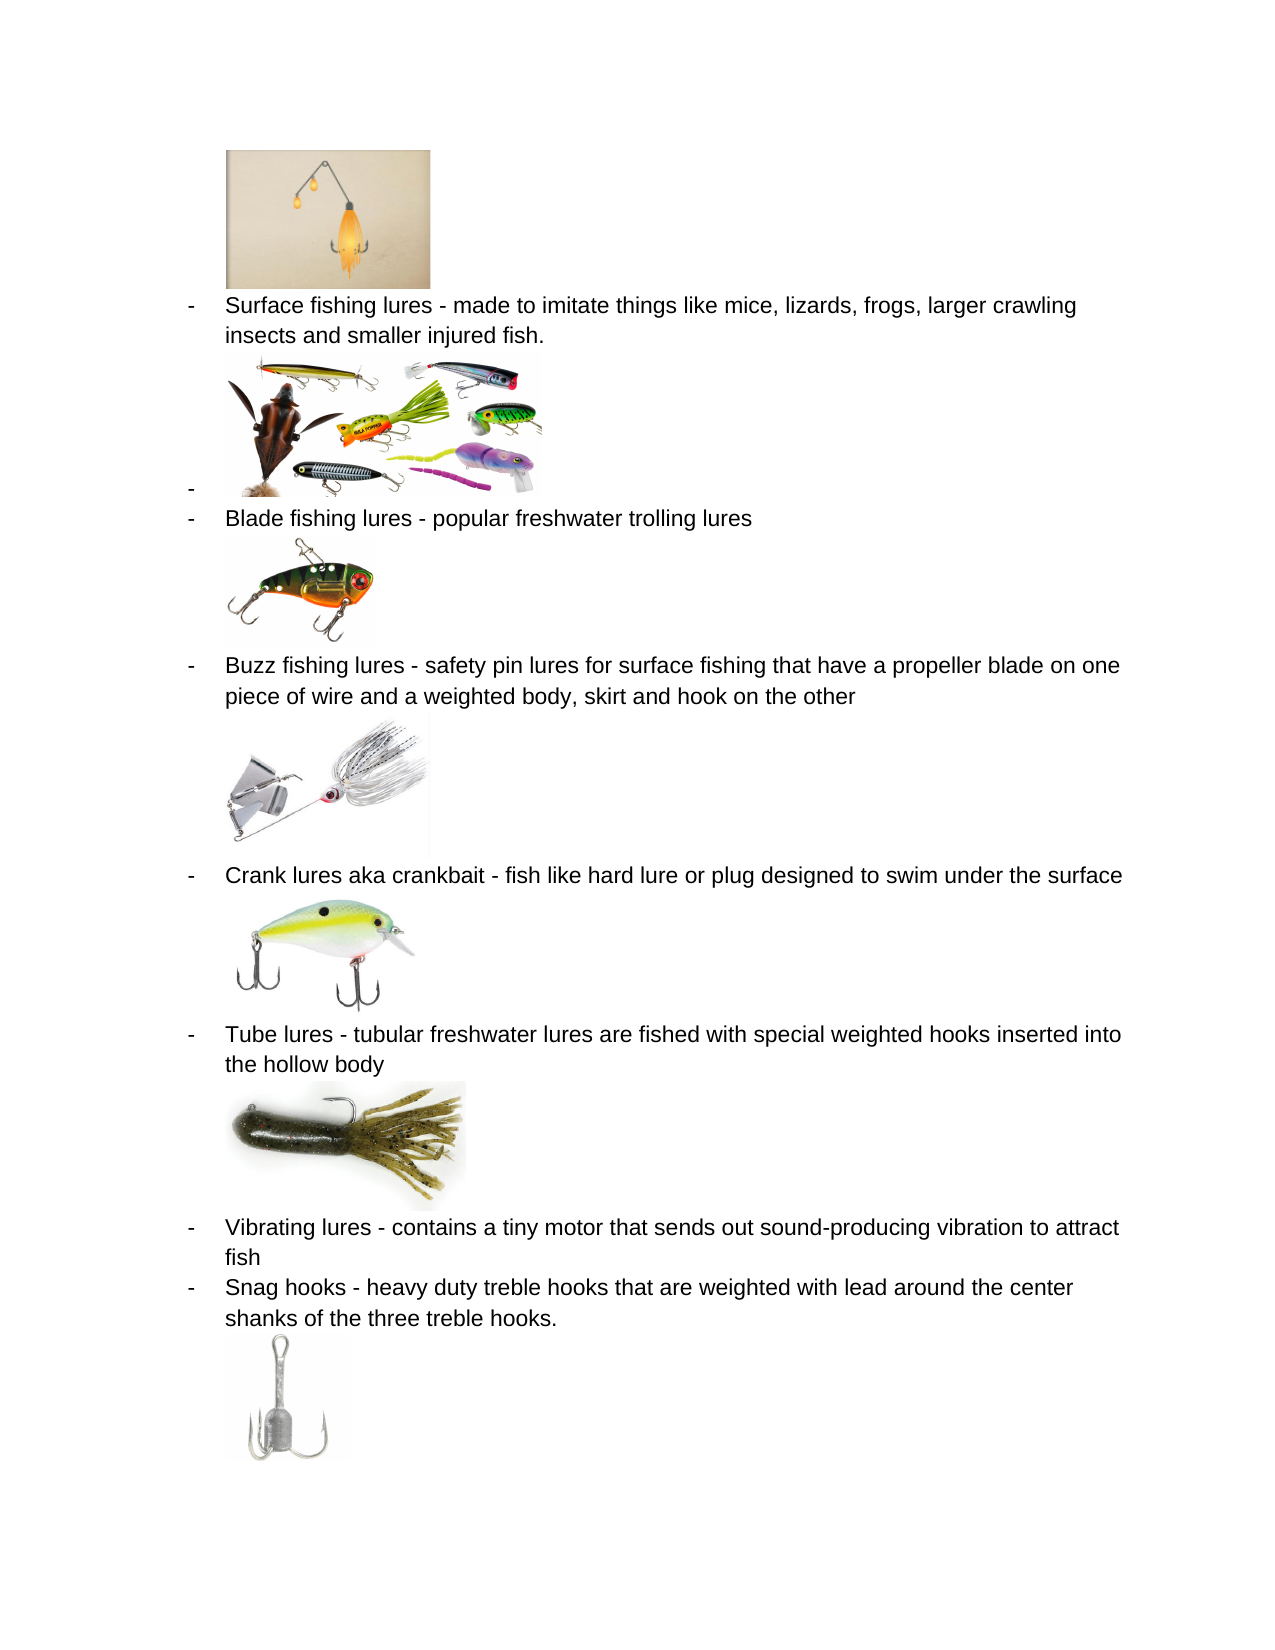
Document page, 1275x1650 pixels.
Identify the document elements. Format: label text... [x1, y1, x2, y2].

list Blade fishing lures - popular freshwater trolling lures [187, 505, 1125, 532]
list Snag hooks - heavy duty treble hooks that are weighted with lead around the center shanks of the three treble hooks. [187, 1274, 1125, 1331]
list Buzz fishing lures - safety pin lures for surface fishing that have a propeller blade on one piece of wire and a weighted body, skirt and hook on the other [187, 652, 1125, 709]
picture [225, 535, 374, 649]
picture [225, 712, 431, 858]
picture [225, 352, 542, 497]
list Surface fishing lures - made to imitate things like mice, lizards, frogs, larger crawling insects and smaller injured fish. [187, 292, 1125, 349]
list Crank lures aka crankbait - fish like hard lure or plug designed to swim under the surface [187, 862, 1125, 888]
picture [225, 150, 431, 289]
picture [225, 1334, 351, 1461]
picture [225, 1081, 467, 1211]
picture [231, 891, 422, 1018]
list Vibrating lures - contains a tiny motor that sends out sound-producing vibration to attract fish [187, 1214, 1125, 1271]
list Tube lures - tubular freshwater lures are fished with special weighted hooks inserted into the hollow body [187, 1021, 1125, 1078]
